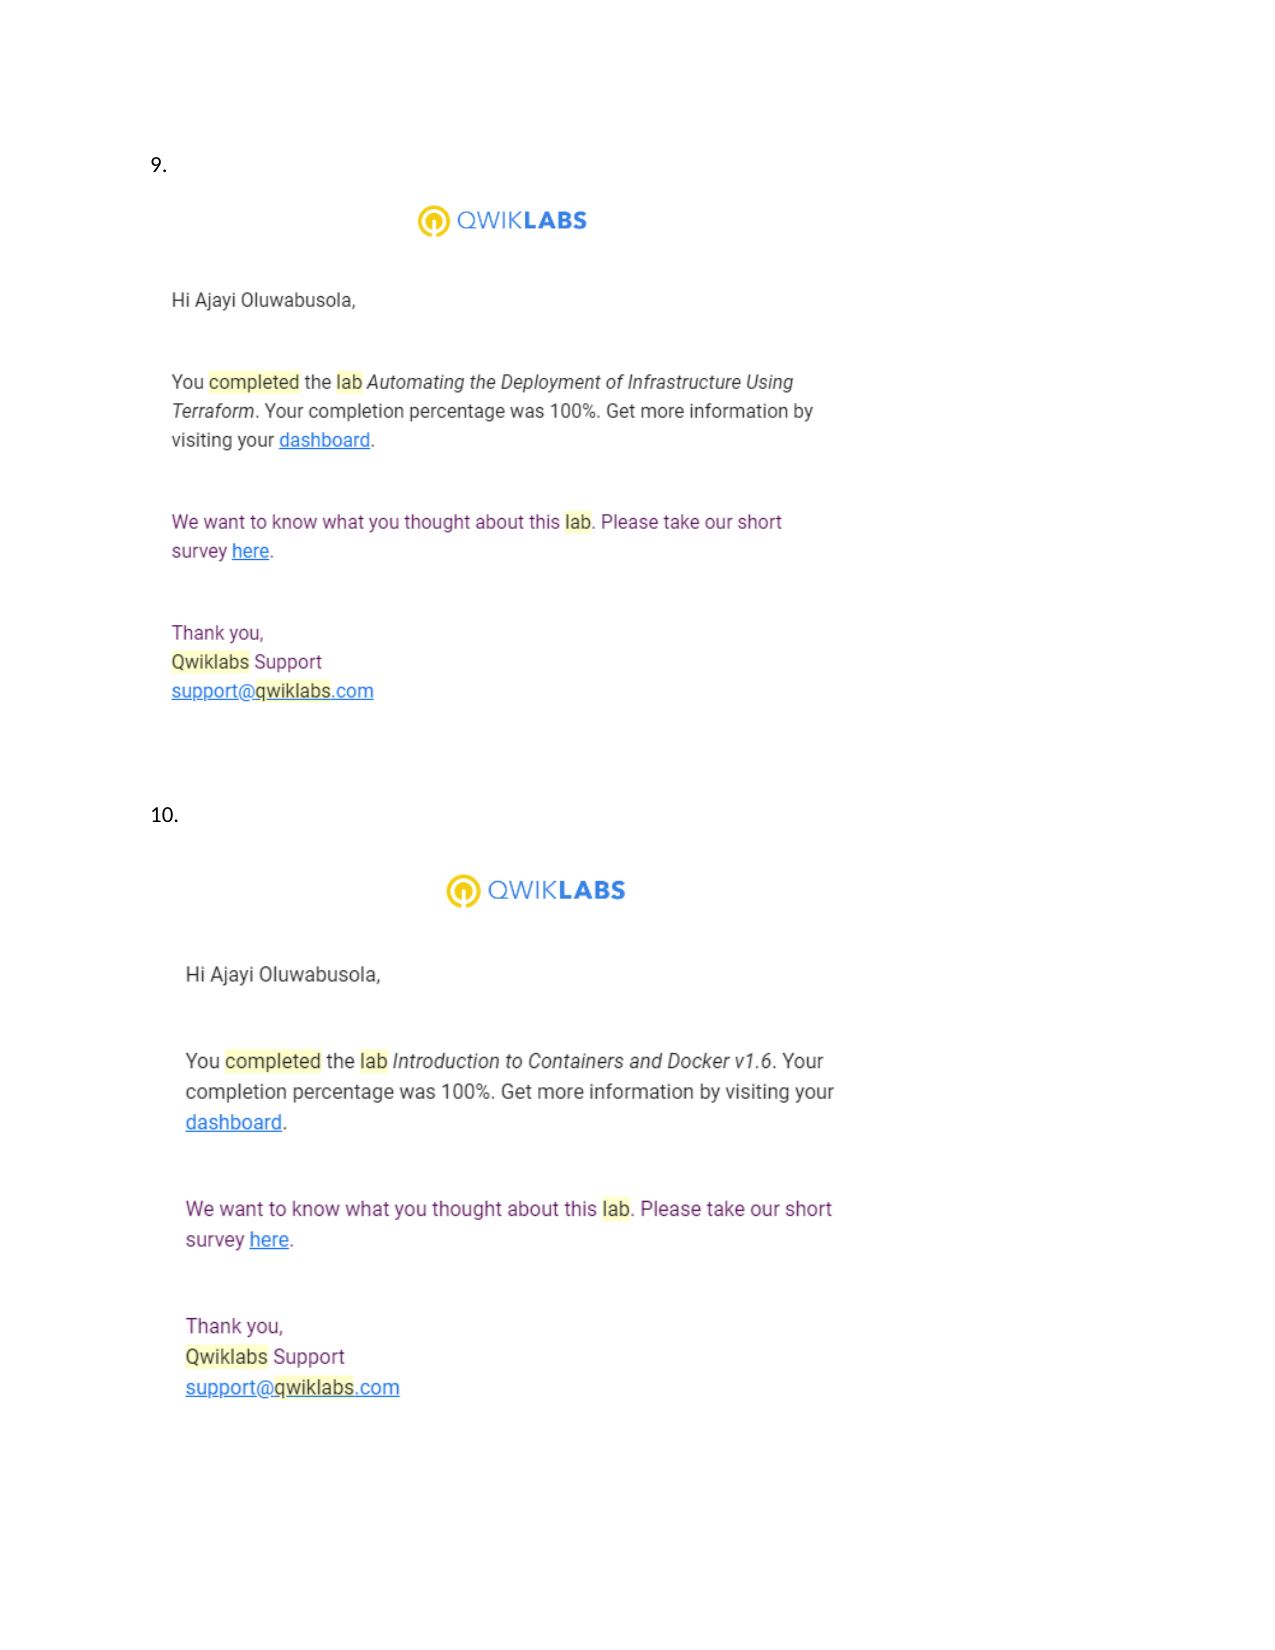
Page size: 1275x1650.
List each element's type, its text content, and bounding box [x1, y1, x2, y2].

picture [150, 203, 833, 723]
picture [150, 853, 876, 1429]
text 9. [150, 150, 1125, 178]
text 10. [150, 800, 1125, 828]
